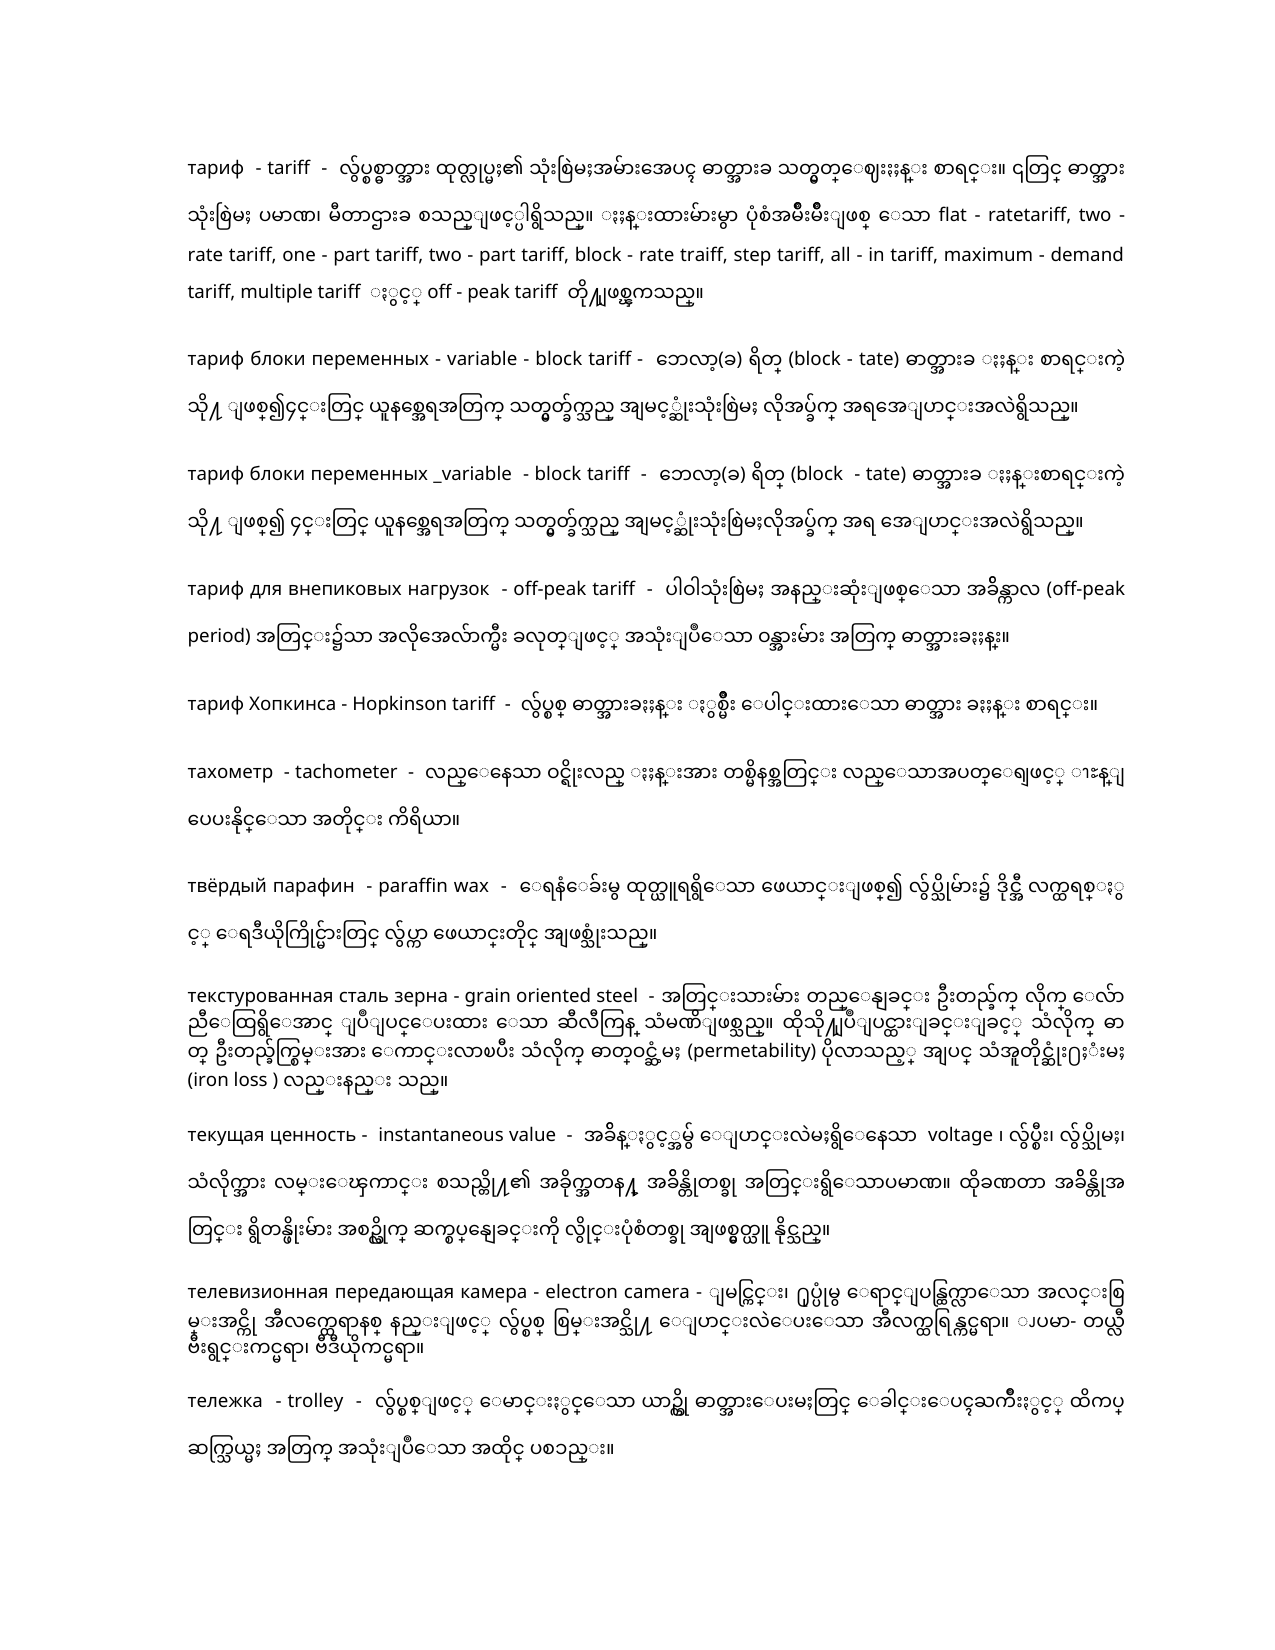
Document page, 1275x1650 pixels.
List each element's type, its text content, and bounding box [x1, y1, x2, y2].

text текстурованная сталь зерна - grain oriented steel - အတြင္းသားမ်ား တည္ေနျခင္း ဦးတည္ခ်က္ လိုက္ ေလ်ာ ညီေထြရွိေအာင္ ျပဳျပင္ေပးထား ေသာ ဆီလီကြန္ သံမဏိျဖစ္သည္။ ထိုသို႔ျပဳျပင္ထားျခင္းျခင့္ သံလိုက္ ဓာတ္ ဦးတည္ခ်က္စြမ္းအား ေကာင္းလာၿပီး သံလိုက္ ဓာတ္ဝင္ဆံ့မႈ (permetability) ပိုလာသည့္ အျပင္ သံအူတိုင္ဆုံး႐ႈံးမႈ (iron loss ) လည္းနည္း သည္။ [187, 983, 1125, 1092]
text текущая ценность - instantaneous value - အခ်ိန္ႏွင့္အမ်ွ ေျပာင္းလဲမႈရွိေနေသာ voltage ၊ လ်ွပ္စီး၊ လ်ွပ္သိုမႈ၊ သံလိုက္အား လမ္းေၾကာင္း စသည္တို႔၏ အခိုက္အတန႔္ အခ်ိန္တိုတစ္ခု အတြင္းရွိေသာပမာဏ။ ထိုခဏတာ အခ်ိန္တိုအတြင္း ရွိတန္ဖိုးမ်ား အစဥ္လိုက္ ဆက္စပ္ေနျခင္းကို လွိုင္းပုံစံတစ္ခု အျဖစ္မွတ္ယူ နိုင္သည္။ [187, 1117, 1125, 1251]
text тариф - tariff - လ်ွပ္စစ္ဓာတ္အား ထုတ္လုပ္မႈ၏ သုံးစြဲမႈအမ်ားအေပၚ ဓာတ္အားခ သတ္မွတ္ေဈးႏႈန္း စာရင္း။ ၎တြင္ ဓာတ္အားသုံးစြဲမႈ ပမာဏ၊ မီတာဌားခ စသည္ျဖင့္ပါရွိသည္။ ႏႈန္းထားမ်ားမွာ ပုံစံအမ်ိဳးမ်ိဳးျဖစ္ ေသာ flat - ratetariff, two - rate tariff, one - part tariff, two - part tariff, block - rate traiff, step tariff, all - in tariff, maximum - demand tariff, multiple tariff ႏွင့္ off - peak tariff တို႔ျဖစ္ၾကသည္။ [187, 150, 1125, 314]
text тахометр - tаchometer - လည္ေနေသာ ဝင္ရိုးလည္ ႏႈန္းအား တစ္မိနစ္အတြင္း လည္ေသာအပတ္ေရျဖင့္ ၫႊန္ျပေပးနိုင္ေသာ အတိုင္း ကိရိယာ။ [187, 753, 1125, 841]
text тариф для внепиковых нагрузок - off-peak tariff - ပါဝါသုံးစြဲမႈ အနည္းဆုံးျဖစ္ေသာ အခ်ိန္ကာလ (off-peak period) အတြင္း၌သာ အလိုအေလ်ာက္မီး ခလုတ္ျဖင့္ အသုံးျပဳေသာ ဝန္အားမ်ား အတြက္ ဓာတ္အားခႏႈန္း။ [187, 571, 1125, 658]
text твёрдый парафин - paraffin wax - ေရနံေခ်းမွ ထုတ္ယူရရွိေသာ ဖေယာင္းျဖစ္၍ လ်ွပ္သိုမ်ား၌ ဒိုင္အီ လက္ထရစ္ႏွင့္ ေရဒီယိုကြိုင္မ်ားတြင္ လ်ွပ္ကာ ဖေယာင္းတိုင္ အျဖစ္သုံးသည္။ [187, 868, 1125, 956]
text тележка - trolley - လ်ွပ္စစ္ျဖင့္ ေမာင္းႏွင္ေသာ ယာဥ္ကို ဓာတ္အားေပးမႈတြင္ ေခါင္းေပၚႀကိဳးႏွင့္ ထိကပ္ ဆက္သြယ္မႈ အတြက္ အသုံးျပဳေသာ အထိုင္ ပစၥည္း။ [187, 1382, 1125, 1470]
text тариф Хопкинса - Hopkinson tariff - လ်ွပ္စစ္ ဓာတ္အားခႏႈန္း ႏွစ္မ်ိဳး ေပါင္းထားေသာ ဓာတ္အား ခႏႈန္း စာရင္း။ [187, 685, 1125, 726]
text тариф блоки переменных - variable - block tariff - ဘေလာ့(ခ) ရိတ္ (block - tate) ဓာတ္အားခ ႏႈန္း စာရင္းကဲ့သို႔ ျဖစ္၍၄င္းတြင္ ယူနစ္အေရအတြက္ သတ္မွတ္ခ်က္သည္ အျမင့္ဆုံးသုံးစြဲမႈ လိုအပ္ခ်က္ အရအေျပာင္းအလဲရွိသည္။ [187, 341, 1125, 429]
text телевизионная передающая камера - electron camera - ျမင္ကြင္း၊ ႐ုပ္ပုံမွ ေရာင္ျပန္ထြက္လာေသာ အလင္းစြမ္းအင္ကို အီလက္ထေရာနစ္ နည္းျဖင့္ လ်ွပ္စစ္ စြမ္းအင္သို႔ ေျပာင္းလဲေပးေသာ အီလက္ထရြန္ကင္မရာ။ ၪပမာ- တယ္လီဗီးရွင္းကင္မရာ၊ ဗီဒီယိုကင္မရာ။ [187, 1278, 1125, 1358]
text тариф блоки переменных _variable - block tariff - ဘေလာ့(ခ) ရိတ္ (block - tate) ဓာတ္အားခ ႏႈန္းစာရင္းကဲ့သို႔ ျဖစ္၍ ၄င္းတြင္ ယူနစ္အေရအတြက္ သတ္မွတ္ခ်က္သည္ အျမင့္ဆုံးသုံးစြဲမႈလိုအပ္ခ်က္ အရ အေျပာင္းအလဲရွိသည္။ [187, 456, 1125, 544]
